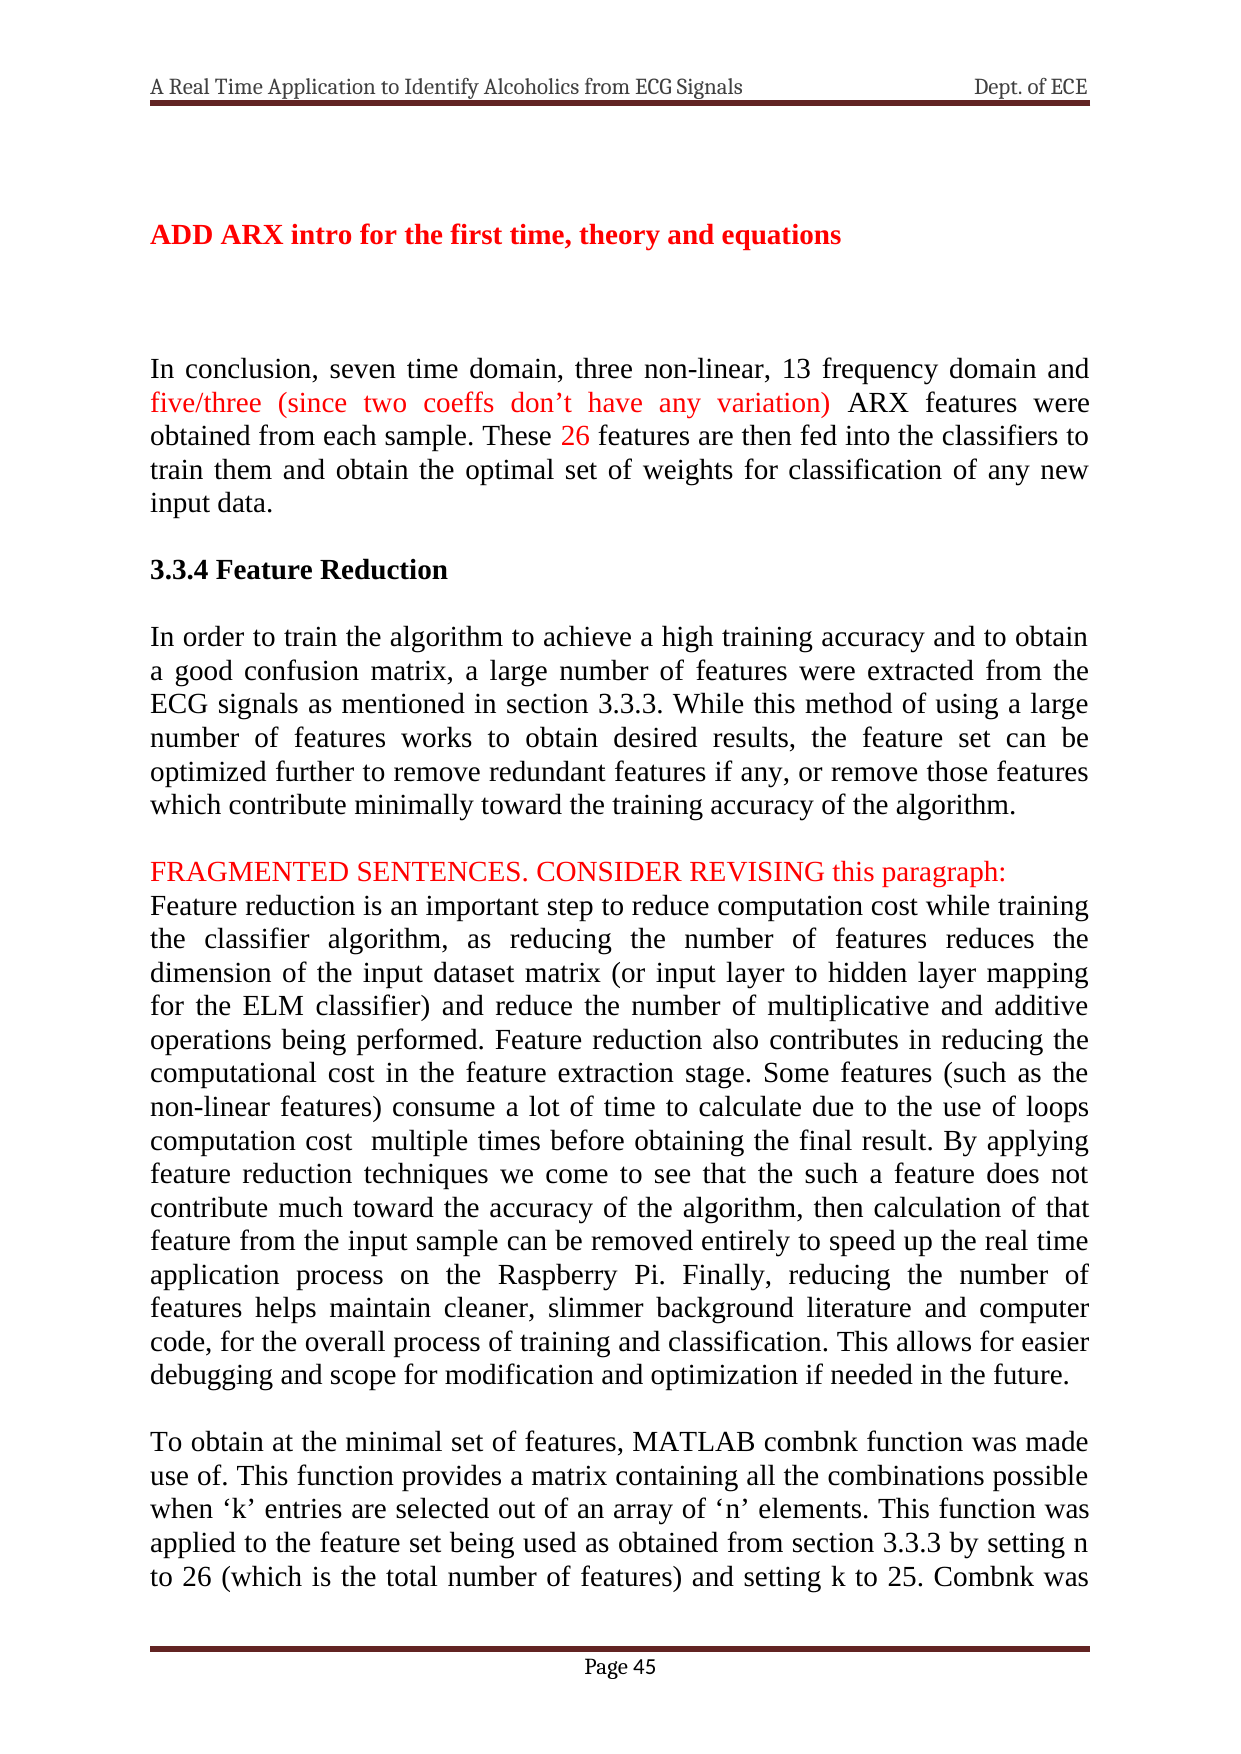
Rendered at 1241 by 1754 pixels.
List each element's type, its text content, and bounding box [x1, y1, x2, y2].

text FRAGMENTED SENTENCES. CONSIDER REVISING this paragraph: [150, 854, 1090, 888]
text In order to train the algorithm to achieve a high training accuracy and to obtain a good confusion matrix, a large number of features were extracted from the ECG signals as mentioned in section 3.3.3. While this method of using a large number of features works to obtain desired results, the feature set can be optimized further to remove redundant features if any, or remove those features which contribute minimally toward the training accuracy of the algorithm. [150, 619, 1090, 821]
text ADD ARX intro for the first time, theory and equations [150, 217, 1090, 251]
text 3.3.4 Feature Reduction [150, 552, 1090, 586]
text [150, 1424, 1090, 1592]
text In conclusion, seven time domain, three non-linear, 13 frequency domain and five/three (since two coeffs don’t have any variation) ARX features were obtained from each sample. These 26 features are then fed into the classifiers to train them and obtain the optimal set of weights for classification of any new input data. [150, 351, 1090, 519]
text Feature reduction is an important step to reduce computation cost while training the classifier algorithm, as reducing the number of features reduces the dimension of the input dataset matrix (or input layer to hidden layer mapping for the ELM classifier) and reduce the number of multiplicative and additive operations being performed. Feature reduction also contributes in reducing the computational cost in the feature extraction stage. Some features (such as the non-linear features) consume a lot of time to calculate due to the use of loops computation cost multiple times before obtaining the final result. By applying feature reduction techniques we come to see that the such a feature does not contribute much toward the accuracy of the algorithm, then calculation of that feature from the input sample can be removed entirely to speed up the real time application process on the Raspberry Pi. Finally, reducing the number of features helps maintain cleaner, slimmer background literature and computer code, for the overall process of training and classification. This allows for easier debugging and scope for modification and optimization if needed in the future. [150, 888, 1090, 1391]
